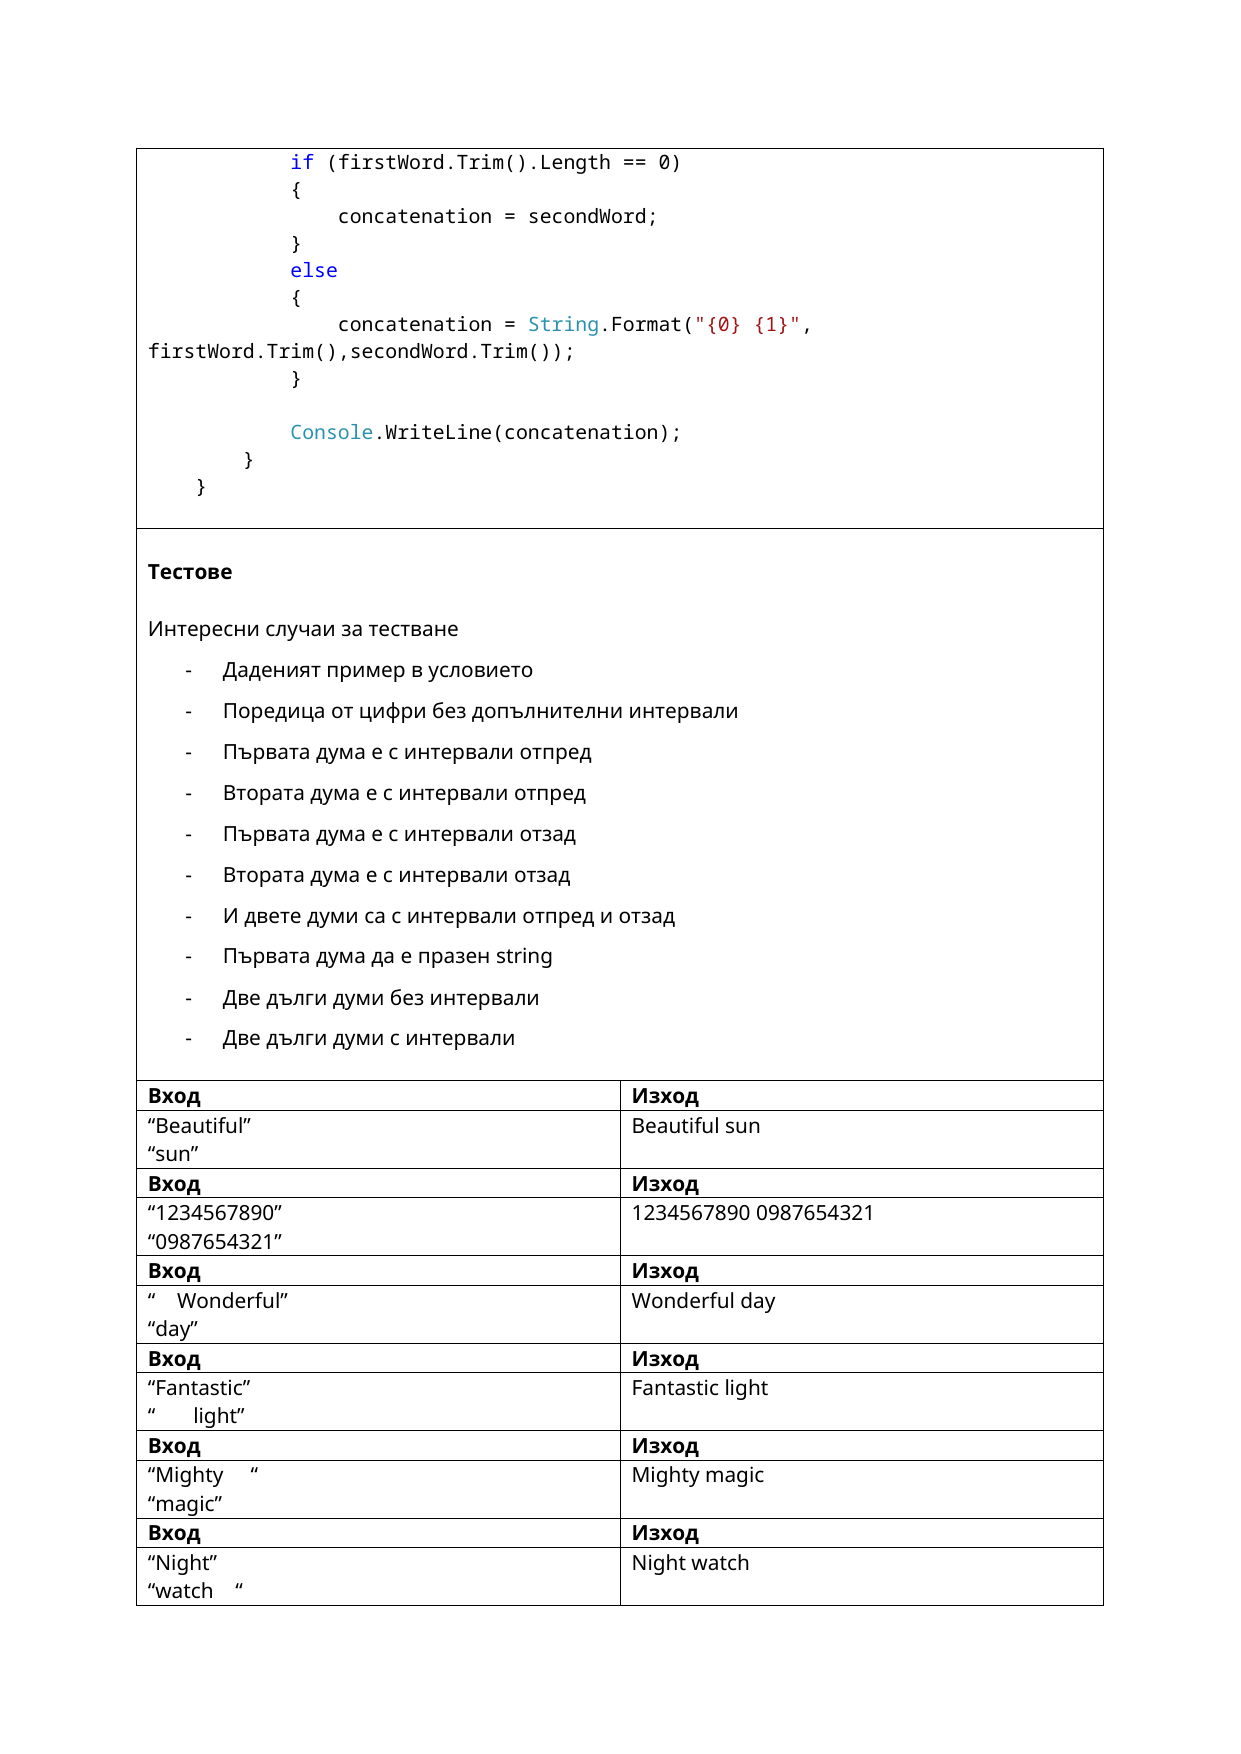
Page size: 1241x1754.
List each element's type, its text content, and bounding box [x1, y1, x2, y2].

table_cell Вход [137, 1081, 620, 1110]
table_cell Wonderful day [621, 1286, 1103, 1343]
table_cell Изход [621, 1431, 1103, 1459]
table_cell Изход [621, 1256, 1103, 1285]
table_cell Fantastic light [621, 1373, 1103, 1430]
table_cell Вход [137, 1431, 620, 1459]
table_cell Вход [137, 1256, 620, 1285]
table_cell Mighty magic [621, 1461, 1103, 1517]
table_cell “Fantastic” “ light” [137, 1373, 620, 1430]
table_cell Изход [621, 1344, 1103, 1372]
table_cell Night watch [621, 1548, 1103, 1605]
table_cell Вход [137, 1344, 620, 1372]
table_cell “1234567890” “0987654321” [137, 1198, 620, 1255]
table_cell “ Wonderful” “day” [137, 1286, 620, 1343]
table_cell “Night” “watch “ [137, 1548, 620, 1605]
table_cell Изход [621, 1519, 1103, 1547]
table_cell Вход [137, 1169, 620, 1197]
table_cell 1234567890 0987654321 [621, 1198, 1103, 1255]
table_cell “Mighty “ “magic” [137, 1461, 620, 1517]
table_cell Изход [621, 1169, 1103, 1197]
table_cell Beautiful sun [621, 1111, 1103, 1168]
table_cell Тестове Интересни случаи за тестване Даденият пример в условието Поредица от цифри без допълнителни интервали Първата дума е с интервали отпред Втората дума е с интервали отпред Първата дума е с интервали отзад Втората дума е с интервали отзад И двете думи са с интервали отпред и отзад Първата дума да е празен string Две дълги думи без интервали Две дълги думи с интервали [137, 529, 1103, 1080]
table_cell “Beautiful” “sun” [137, 1111, 620, 1168]
table_cell Изход [621, 1081, 1103, 1110]
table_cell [137, 149, 1103, 528]
table_cell Вход [137, 1519, 620, 1547]
